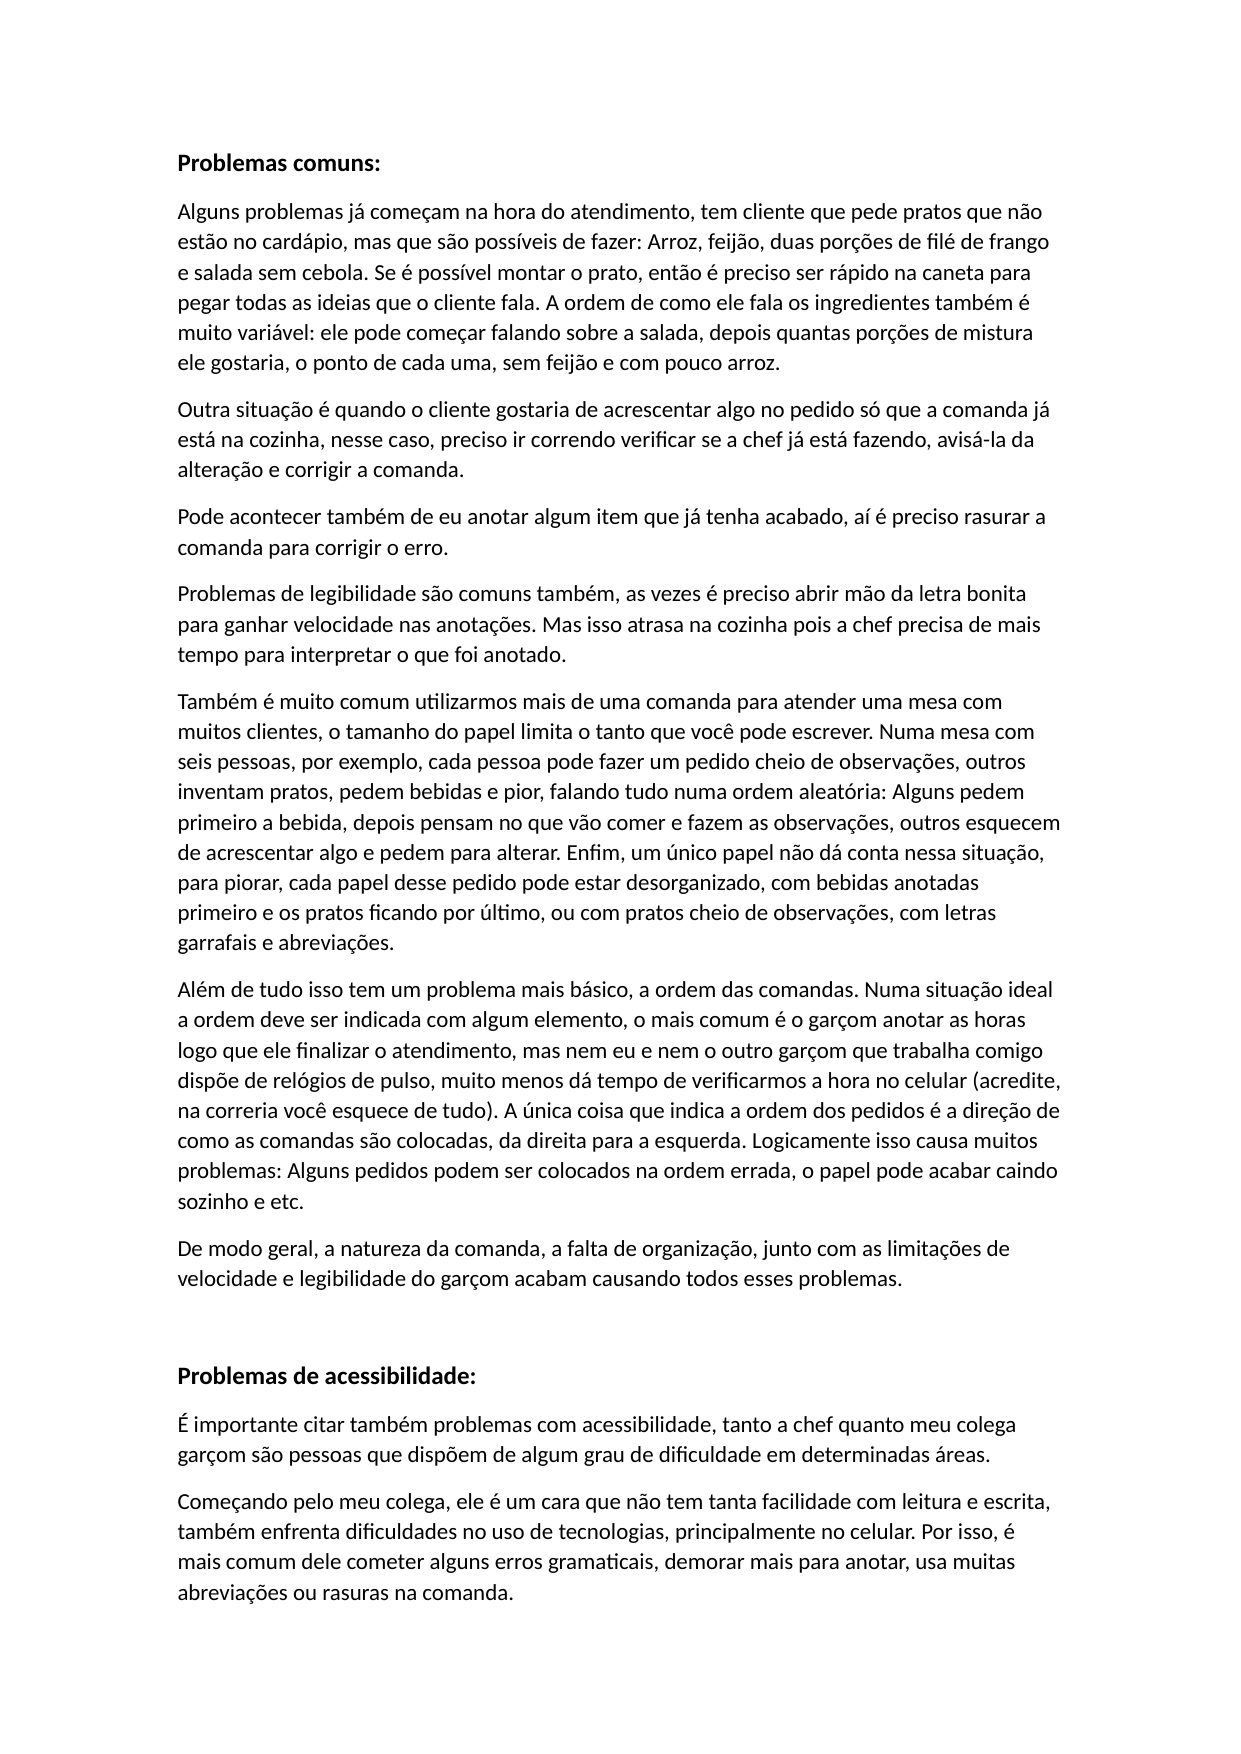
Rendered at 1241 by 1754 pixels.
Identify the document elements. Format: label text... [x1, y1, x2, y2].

text Além de tudo isso tem um problema mais básico, a ordem das comandas. Numa situação ideal a ordem deve ser indicada com algum elemento, o mais comum é o garçom anotar as horas logo que ele finalizar o atendimento, mas nem eu e nem o outro garçom que trabalha comigo dispõe de relógios de pulso, muito menos dá tempo de verificarmos a hora no celular (acredite, na correria você esquece de tudo). A única coisa que indica a ordem dos pedidos é a direção de como as comandas são colocadas, da direita para a esquerda. Logicamente isso causa muitos problemas: Alguns pedidos podem ser colocados na ordem errada, o papel pode acabar caindo sozinho e etc. [177, 975, 1063, 1215]
text Começando pelo meu colega, ele é um cara que não tem tanta facilidade com leitura e escrita, também enfrenta dificuldades no uso de tecnologias, principalmente no celular. Por isso, é mais comum dele cometer alguns erros gramaticais, demorar mais para anotar, usa muitas abreviações ou rasuras na comanda. [177, 1487, 1063, 1606]
text Problemas comuns: [177, 148, 1063, 178]
text Problemas de legibilidade são comuns também, as vezes é preciso abrir mão da letra bonita para ganhar velocidade nas anotações. Mas isso atrasa na cozinha pois a chef precisa de mais tempo para interpretar o que foi anotado. [177, 579, 1063, 668]
text Outra situação é quando o cliente gostaria de acrescentar algo no pedido só que a comanda já está na cozinha, nesse caso, preciso ir correndo verificar se a chef já está fazendo, avisá-la da alteração e corrigir a comanda. [177, 395, 1063, 483]
text É importante citar também problemas com acessibilidade, tanto a chef quanto meu colega garçom são pessoas que dispõem de algum grau de dificuldade em determinadas áreas. [177, 1410, 1063, 1468]
text Pode acontecer também de eu anotar algum item que já tenha acabado, aí é preciso rasurar a comanda para corrigir o erro. [177, 502, 1063, 561]
text Também é muito comum utilizarmos mais de uma comanda para atender uma mesa com muitos clientes, o tamanho do papel limita o tanto que você pode escrever. Numa mesa com seis pessoas, por exemplo, cada pessoa pode fazer um pedido cheio de observações, outros inventam pratos, pedem bebidas e pior, falando tudo numa ordem aleatória: Alguns pedem primeiro a bebida, depois pensam no que vão comer e fazem as observações, outros esquecem de acrescentar algo e pedem para alterar. Enfim, um único papel não dá conta nessa situação, para piorar, cada papel desse pedido pode estar desorganizado, com bebidas anotadas primeiro e os pratos ficando por último, ou com pratos cheio de observações, com letras garrafais e abreviações. [177, 687, 1063, 956]
text Alguns problemas já começam na hora do atendimento, tem cliente que pede pratos que não estão no cardápio, mas que são possíveis de fazer: Arroz, feijão, duas porções de filé de frango e salada sem cebola. Se é possível montar o prato, então é preciso ser rápido na caneta para pegar todas as ideias que o cliente fala. A ordem de como ele fala os ingredientes também é muito variável: ele pode começar falando sobre a salada, depois quantas porções de mistura ele gostaria, o ponto de cada uma, sem feijão e com pouco arroz. [177, 197, 1063, 376]
text De modo geral, a natureza da comanda, a falta de organização, junto com as limitações de velocidade e legibilidade do garçom acabam causando todos esses problemas. [177, 1234, 1063, 1292]
text Problemas de acessibilidade: [177, 1360, 1063, 1391]
